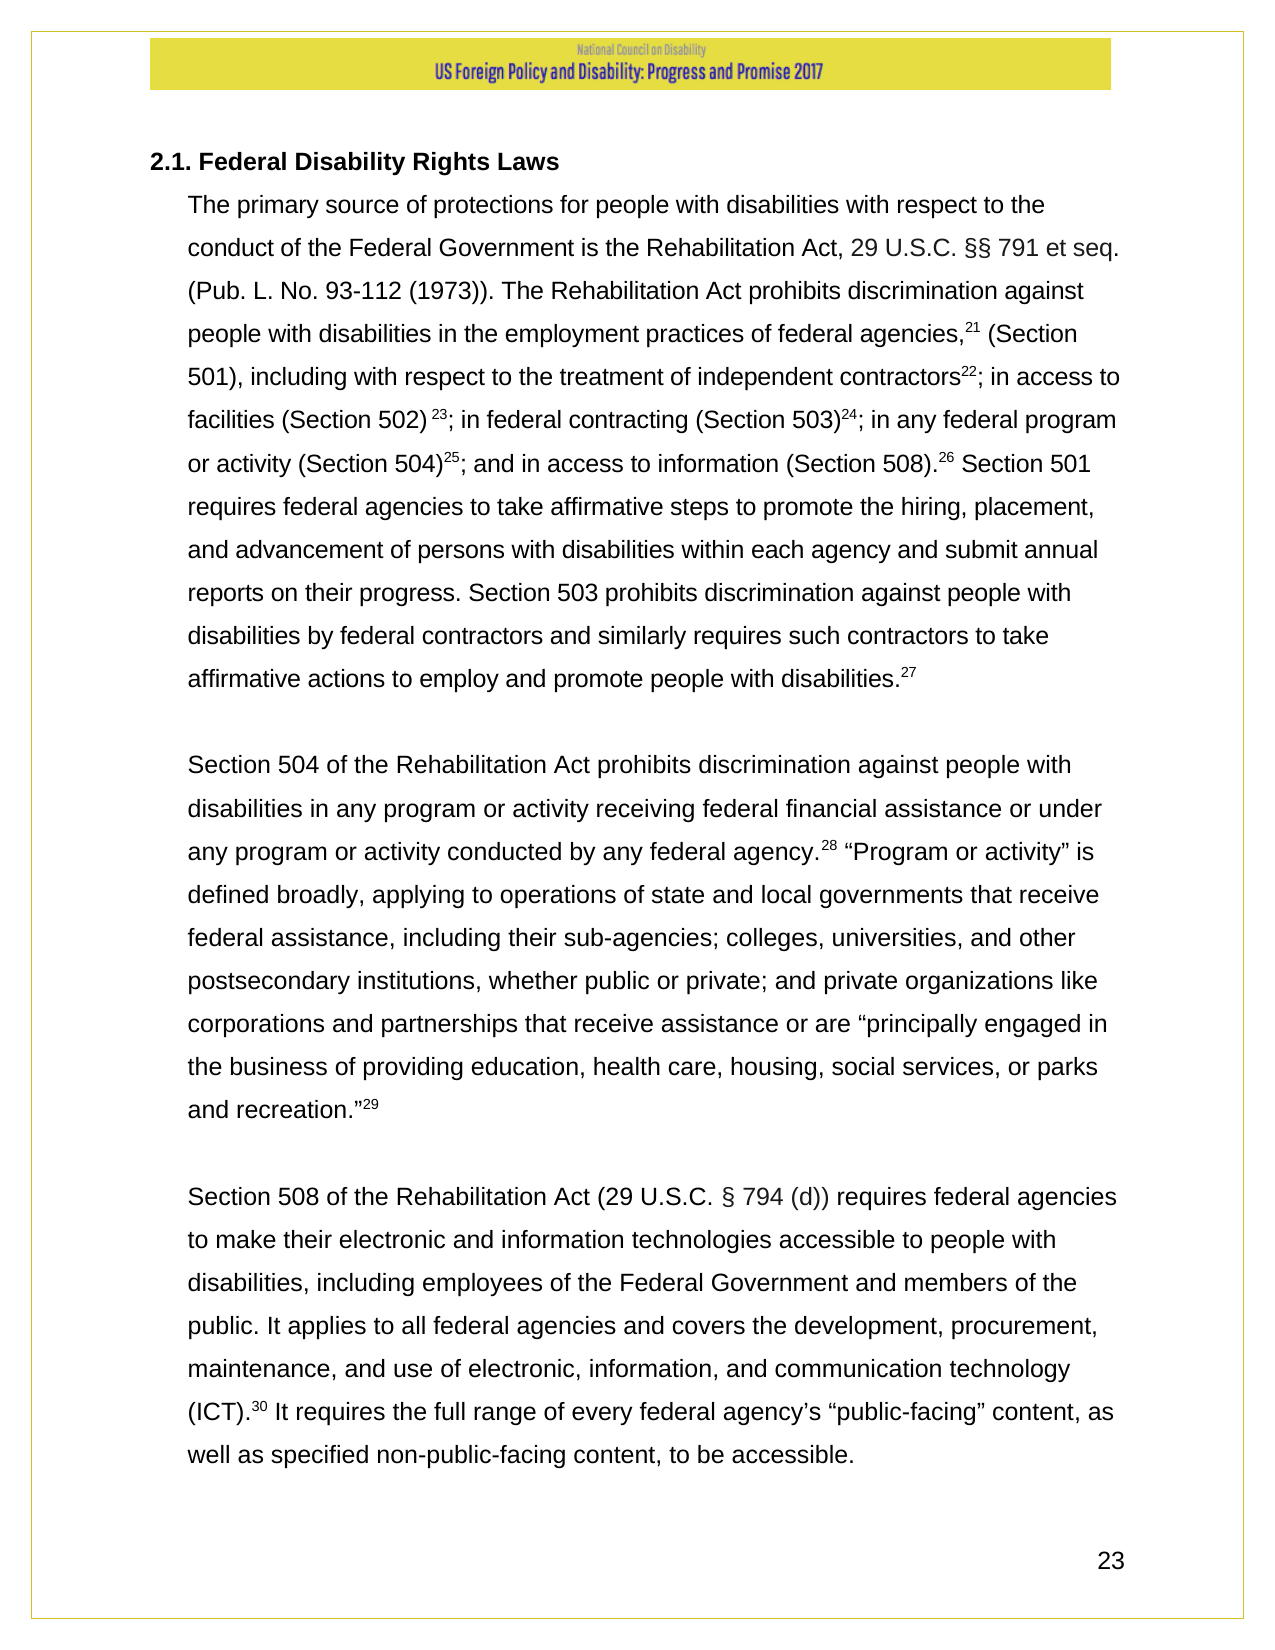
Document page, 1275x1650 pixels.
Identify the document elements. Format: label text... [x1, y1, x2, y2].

list The primary source of protections for people with disabilities with respect to the conduct of the Federal Government is the Rehabilitation Act, 29 U.S.C. §§ 791 et seq. (Pub. L. No. 93-112 (1973)). The Rehabilitation Act prohibits discrimination against people with disabilities in the employment practices of federal agencies, (Section 501), including with respect to the treatment of independent contractors; in access to facilities (Section 502) ; in federal contracting (Section 503); in any federal program or activity (Section 504); and in access to information (Section 508). Section 501 requires federal agencies to take affirmative steps to promote the hiring, placement, and advancement of persons with disabilities within each agency and submit annual reports on their progress. Section 503 prohibits discrimination against people with disabilities by federal contractors and similarly requires such contractors to take affirmative actions to employ and promote people with disabilities. [187, 190, 1125, 693]
subtitle 2.1. Federal Disability Rights Laws [150, 147, 1125, 176]
list Section 508 of the Rehabilitation Act (29 U.S.C. § 794 (d)) requires federal agencies to make their electronic and information technologies accessible to people with disabilities, including employees of the Federal Government and members of the public. It applies to all federal agencies and covers the development, procurement, maintenance, and use of electronic, information, and communication technology (ICT). It requires the full range of every federal agency’s “public-facing” content, as well as specified non-public-facing content, to be accessible. [187, 1182, 1125, 1469]
list Section 504 of the Rehabilitation Act prohibits discrimination against people with disabilities in any program or activity receiving federal financial assistance or under any program or activity conducted by any federal agency. “Program or activity” is defined broadly, applying to operations of state and local governments that receive federal assistance, including their sub-agencies; colleges, universities, and other postsecondary institutions, whether public or private; and private organizations like corporations and partnerships that receive assistance or are “principally engaged in the business of providing education, health care, housing, social services, or parks and recreation.” [187, 751, 1125, 1124]
picture [150, 38, 1112, 90]
